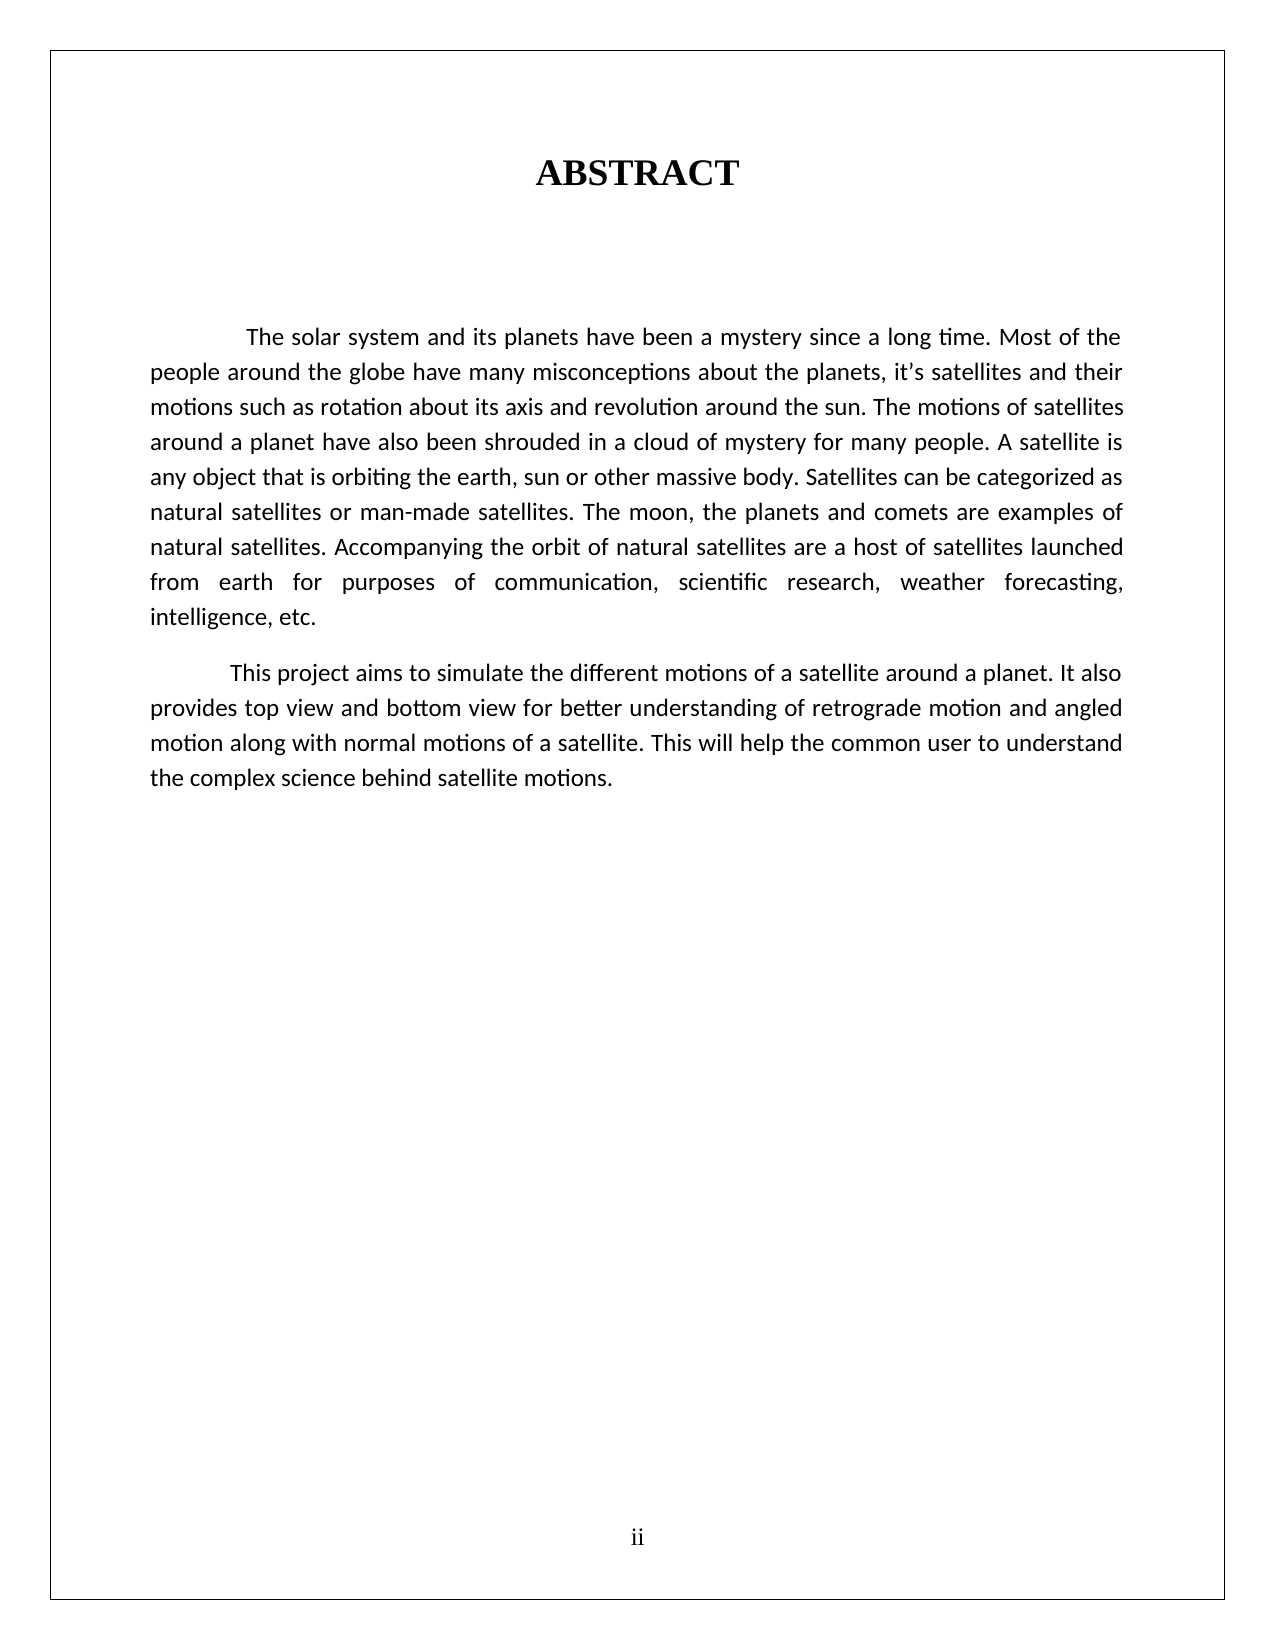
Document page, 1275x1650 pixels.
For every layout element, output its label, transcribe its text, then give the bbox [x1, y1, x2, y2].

text ABSTRACT [150, 150, 1125, 193]
text The solar system and its planets have been a mystery since a long time. Most of the people around the globe have many misconceptions about the planets, it’s satellites and their motions such as rotation about its axis and revolution around the sun. The motions of satellites around a planet have also been shrouded in a cloud of mystery for many people. A satellite is any object that is orbiting the earth, sun or other massive body. Satellites can be categorized as natural satellites or man-made satellites. The moon, the planets and comets are examples of natural satellites. Accompanying the orbit of natural satellites are a host of satellites launched from earth for purposes of communication, scientific research, weather forecasting, intelligence, etc. [150, 321, 1125, 632]
text This project aims to simulate the different motions of a satellite around a planet. It also provides top view and bottom view for better understanding of retrograde motion and angled motion along with normal motions of a satellite. This will help the common user to understand the complex science behind satellite motions. [150, 657, 1125, 792]
